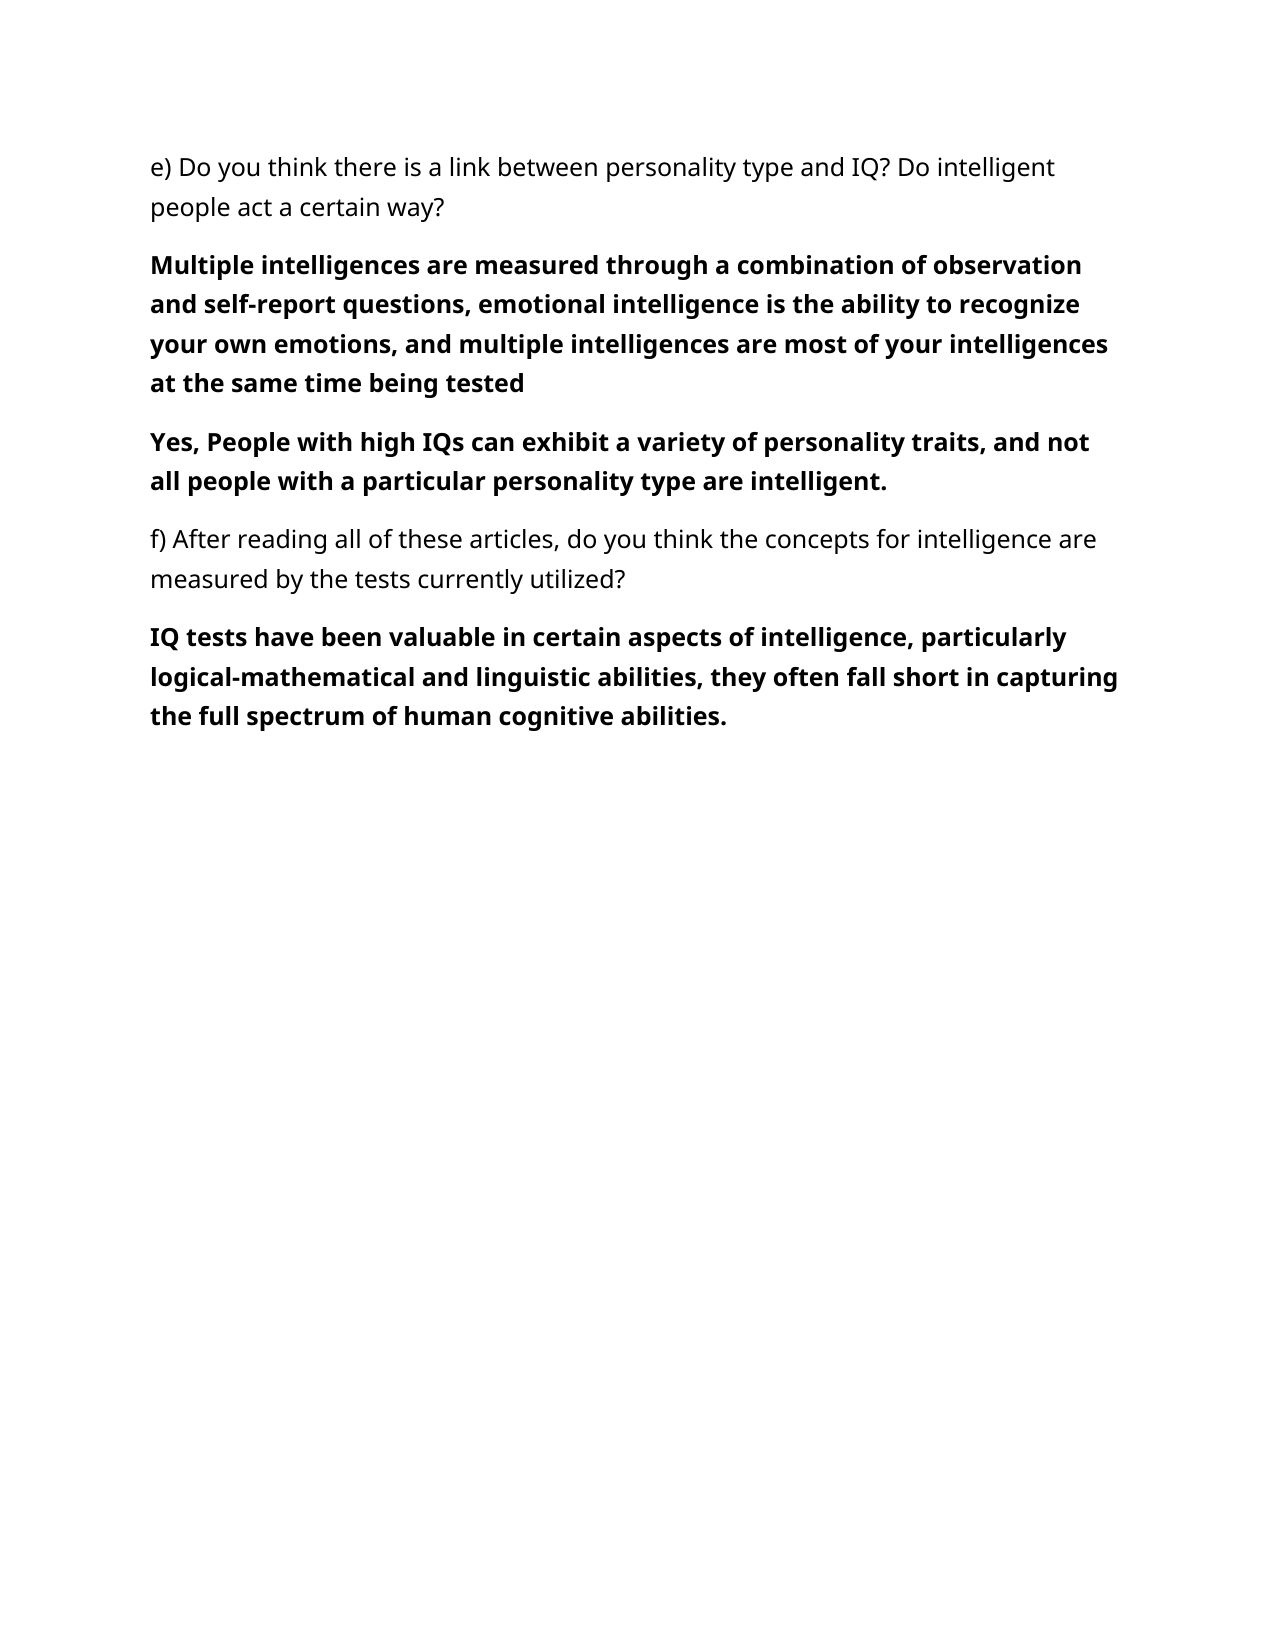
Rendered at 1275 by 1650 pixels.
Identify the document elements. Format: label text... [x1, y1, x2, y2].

text Yes, People with high IQs can exhibit a variety of personality traits, and not all people with a particular personality type are intelligent. [150, 424, 1125, 498]
text IQ tests have been valuable in certain aspects of intelligence, particularly logical-mathematical and linguistic abilities, they often fall short in capturing the full spectrum of human cognitive abilities. [150, 620, 1125, 733]
text e) Do you think there is a link between personality type and IQ? Do intelligent people act a certain way? [150, 150, 1125, 223]
text Multiple intelligences are measured through a combination of observation and self-report questions, emotional intelligence is the ability to recognize your own emotions, and multiple intelligences are most of your intelligences at the same time being tested [150, 248, 1125, 400]
text f) After reading all of these articles, do you think the concepts for intelligence are measured by the tests currently utilized? [150, 522, 1125, 596]
